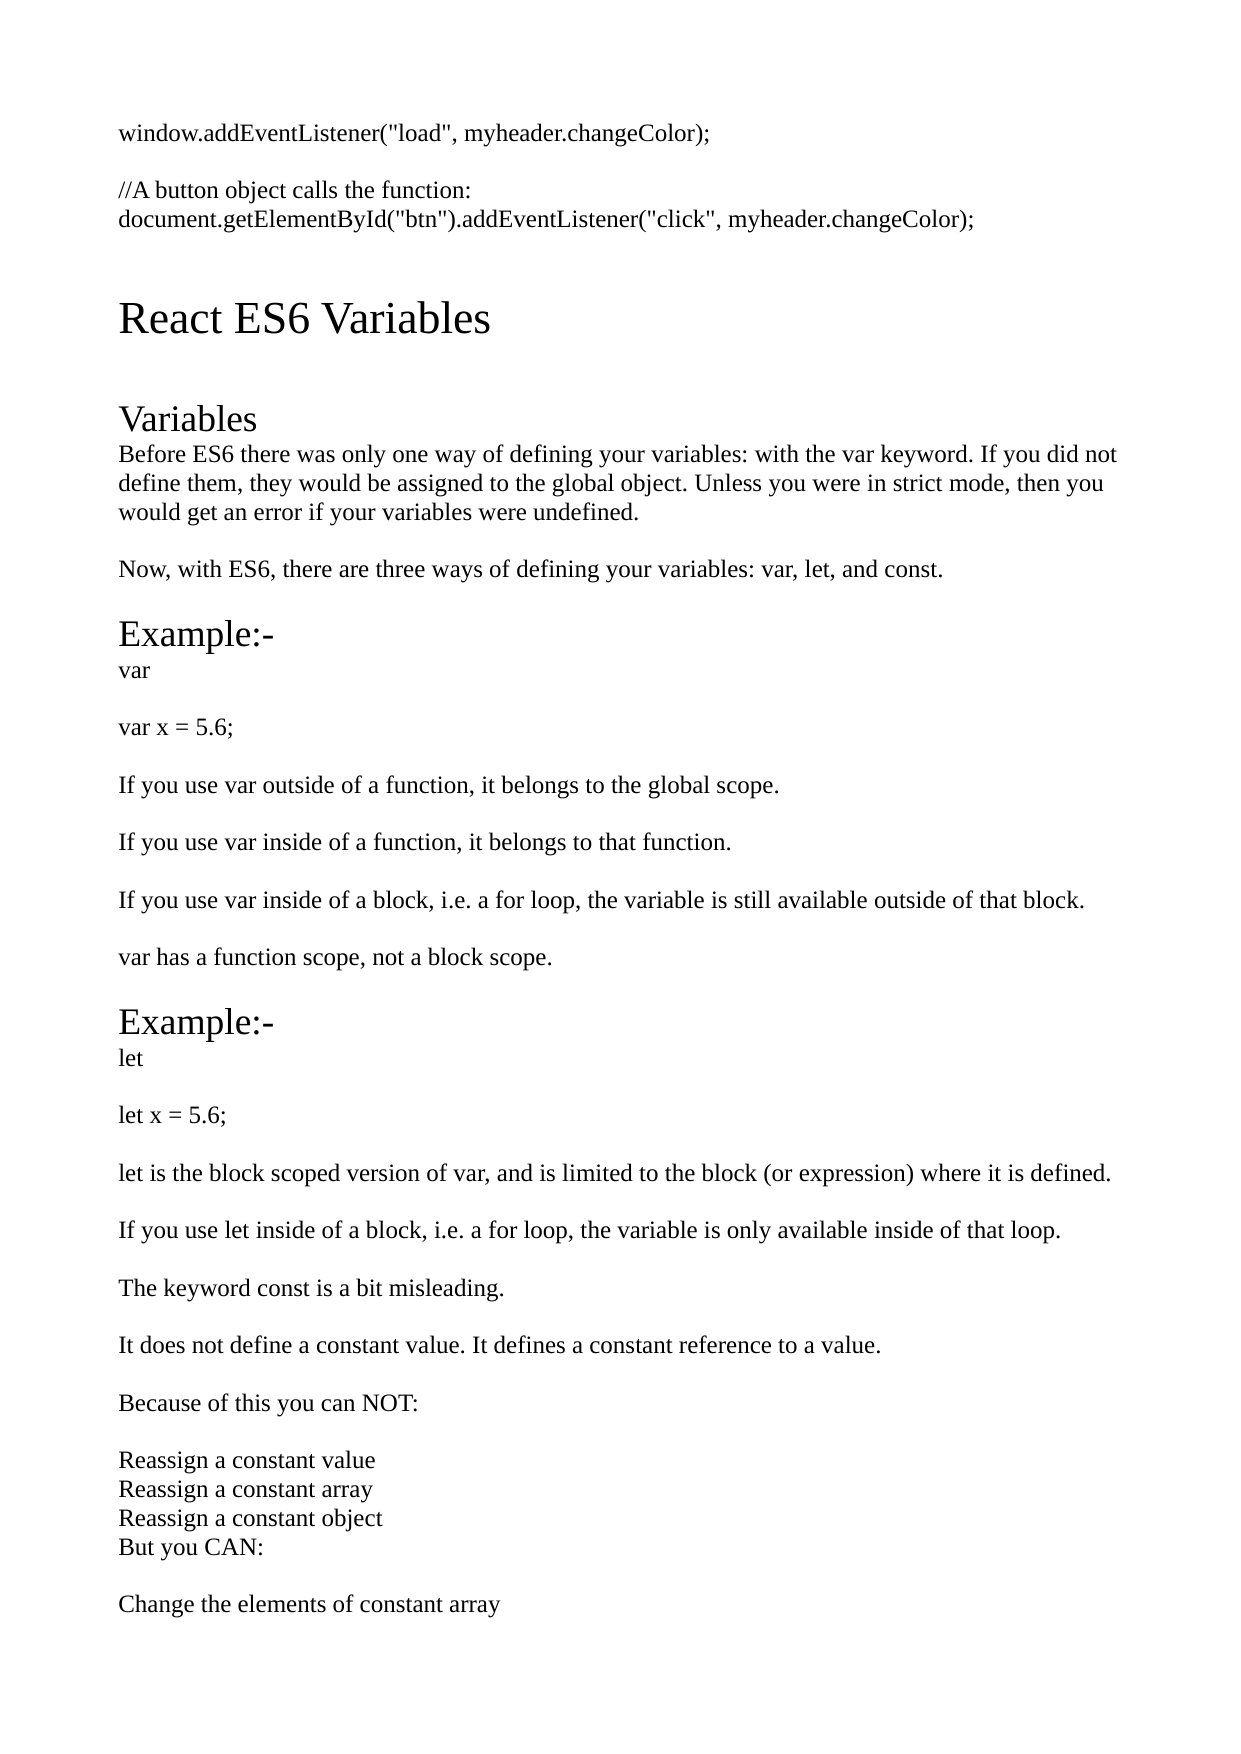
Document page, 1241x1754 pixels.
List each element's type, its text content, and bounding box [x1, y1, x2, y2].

text React ES6 Variables [118, 291, 1122, 343]
text If you use let inside of a block, i.e. a for loop, the variable is only available inside of that loop. [118, 1215, 1122, 1244]
text If you use var inside of a function, it belongs to that function. [118, 827, 1122, 856]
text document.getElementById("btn").addEventListener("click", myheader.changeColor); [118, 204, 1122, 233]
text let is the block scoped version of var, and is limited to the block (or expression) where it is defined. [118, 1158, 1122, 1187]
text var x = 5.6; [118, 712, 1122, 741]
text But you CAN: [118, 1532, 1122, 1560]
text The keyword const is a bit misleading. [118, 1273, 1122, 1302]
text //A button object calls the function: [118, 176, 1122, 204]
text Reassign a constant object [118, 1503, 1122, 1532]
text It does not define a constant value. It defines a constant reference to a value. [118, 1330, 1122, 1359]
text let x = 5.6; [118, 1100, 1122, 1129]
text Example:- [118, 612, 1122, 655]
text Because of this you can NOT: [118, 1388, 1122, 1417]
text Reassign a constant array [118, 1474, 1122, 1503]
text Reassign a constant value [118, 1445, 1122, 1474]
text Example:- [118, 1000, 1122, 1043]
text var has a function scope, not a block scope. [118, 942, 1122, 971]
text Now, with ES6, there are three ways of defining your variables: var, let, and const. [118, 554, 1122, 583]
text Change the elements of constant array [118, 1589, 1122, 1618]
text var [118, 655, 1122, 683]
text If you use var inside of a block, i.e. a for loop, the variable is still available outside of that block. [118, 885, 1122, 913]
text If you use var outside of a function, it belongs to the global scope. [118, 770, 1122, 798]
text window.addEventListener("load", myheader.changeColor); [118, 118, 1122, 147]
text Variables [118, 396, 1122, 439]
text let [118, 1043, 1122, 1072]
text Before ES6 there was only one way of defining your variables: with the var keyword. If you did not define them, they would be assigned to the global object. Unless you were in strict mode, then you would get an error if your variables were undefined. [118, 439, 1122, 525]
